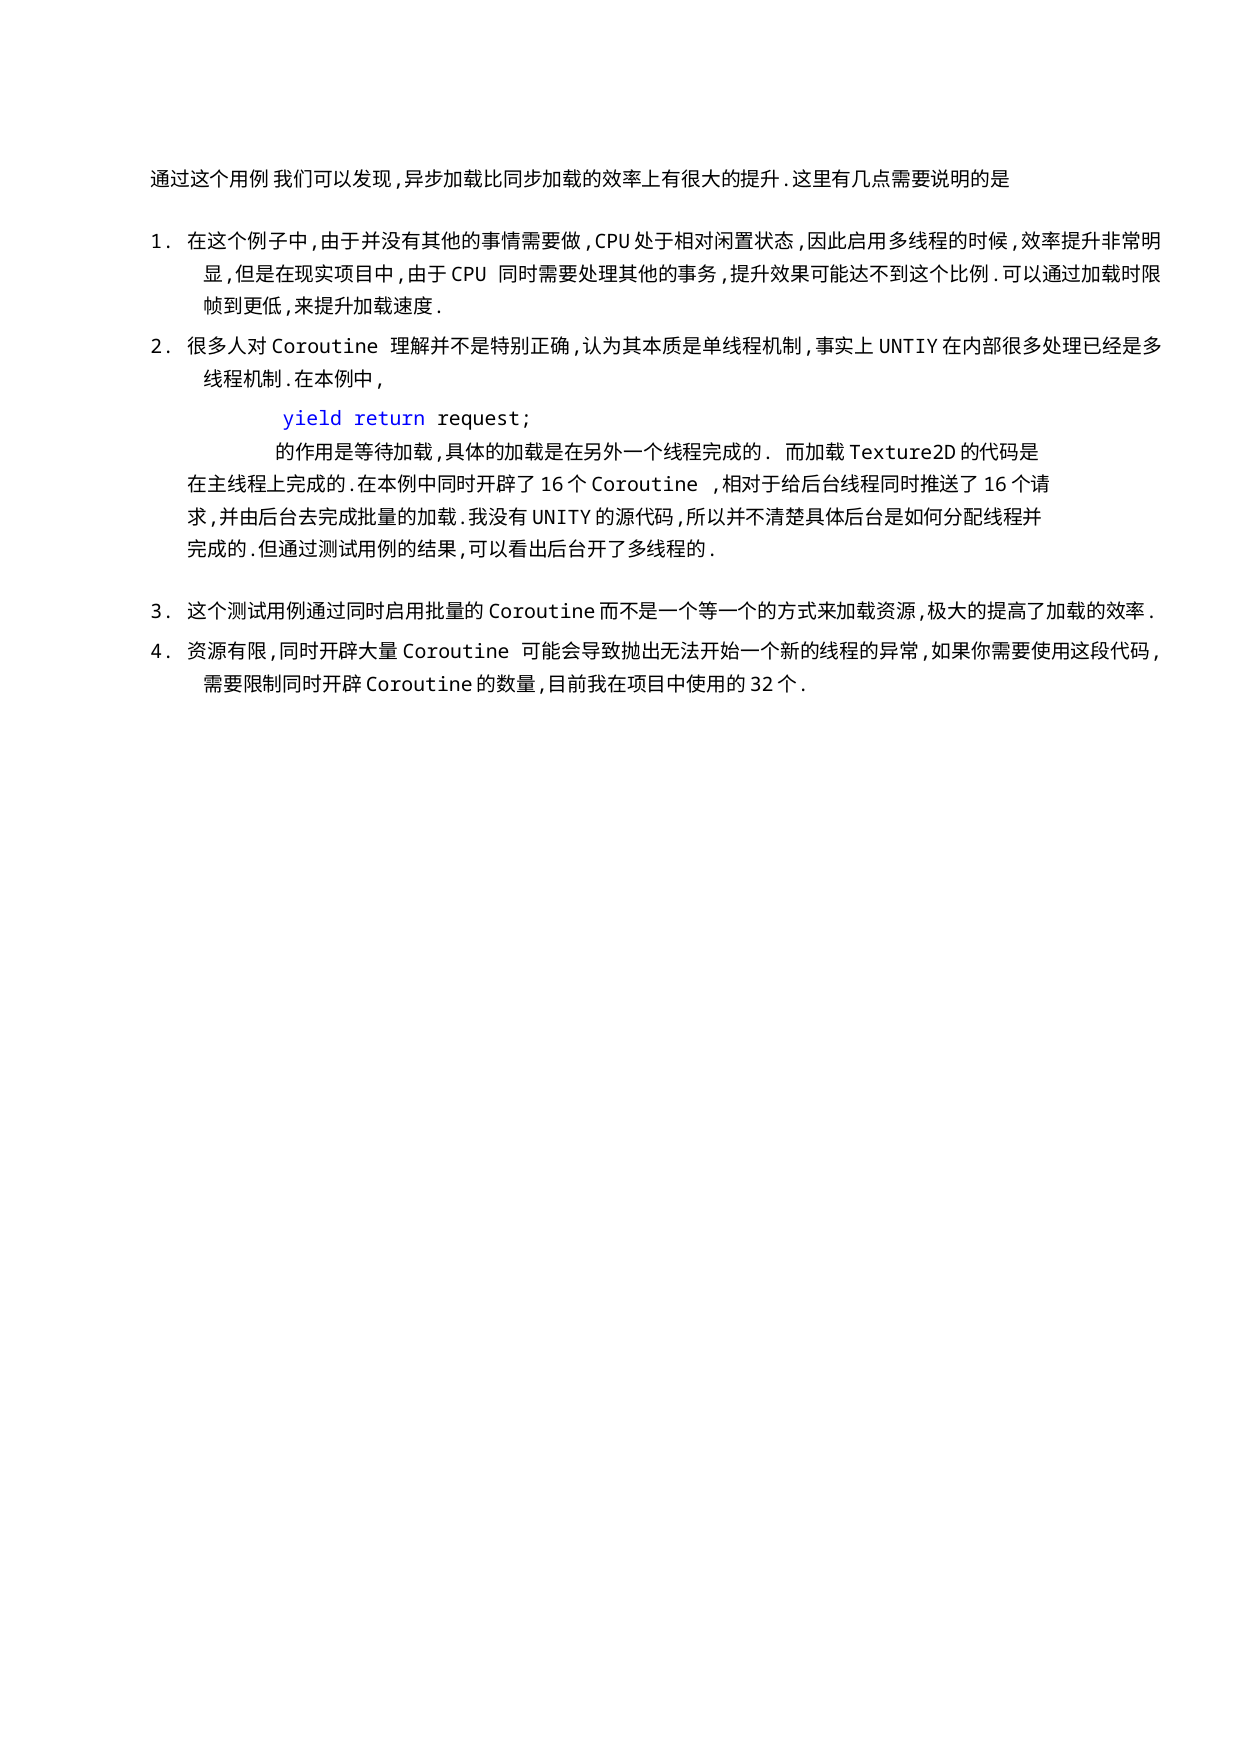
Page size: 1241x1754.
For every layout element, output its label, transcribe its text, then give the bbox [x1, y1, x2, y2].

list 在这个例子中,由于并没有其他的事情需要做,CPU处于相对闲置状态,因此启用多线程的时候,效率提升非常明显,但是在现实项目中,由于CPU 同时需要处理其他的事务,提升效果可能达不到这个比例.可以通过加载时限帧到更低,来提升加载速度. [150, 224, 1162, 321]
list 很多人对Coroutine 理解并不是特别正确,认为其本质是单线程机制,事实上UNTIY在内部很多处理已经是多线程机制.在本例中, [150, 350, 1162, 415]
text 的作用是等待加载,具体的加载是在另外一个线程完成的. 而加载Texture2D的代码是在主线程上完成的.在本例中同时开辟了16个Coroutine ,相对于给后台线程同时推送了16个请求,并由后台去完成批量的加载.我没有UNITY的源代码,所以并不清楚具体后台是如何分配线程并完成的.但通过测试用例的结果,可以看出后台开了多线程的. [187, 456, 1053, 586]
list 这个测试用例通过同时启用批量的Coroutine而不是一个等一个的方式来加载资源,极大的提高了加载的效率. [150, 615, 1162, 647]
text yield return request; [187, 423, 1053, 456]
text 通过这个用例 我们可以发现,异步加载比同步加载的效率上有很大的提升.这里有几点需要说明的是 [113, 162, 1162, 194]
list 资源有限,同时开辟大量Coroutine 可能会导致抛出无法开始一个新的线程的异常,如果你需要使用这段代码,需要限制同时开辟Coroutine的数量,目前我在项目中使用的32个. [150, 676, 1162, 741]
